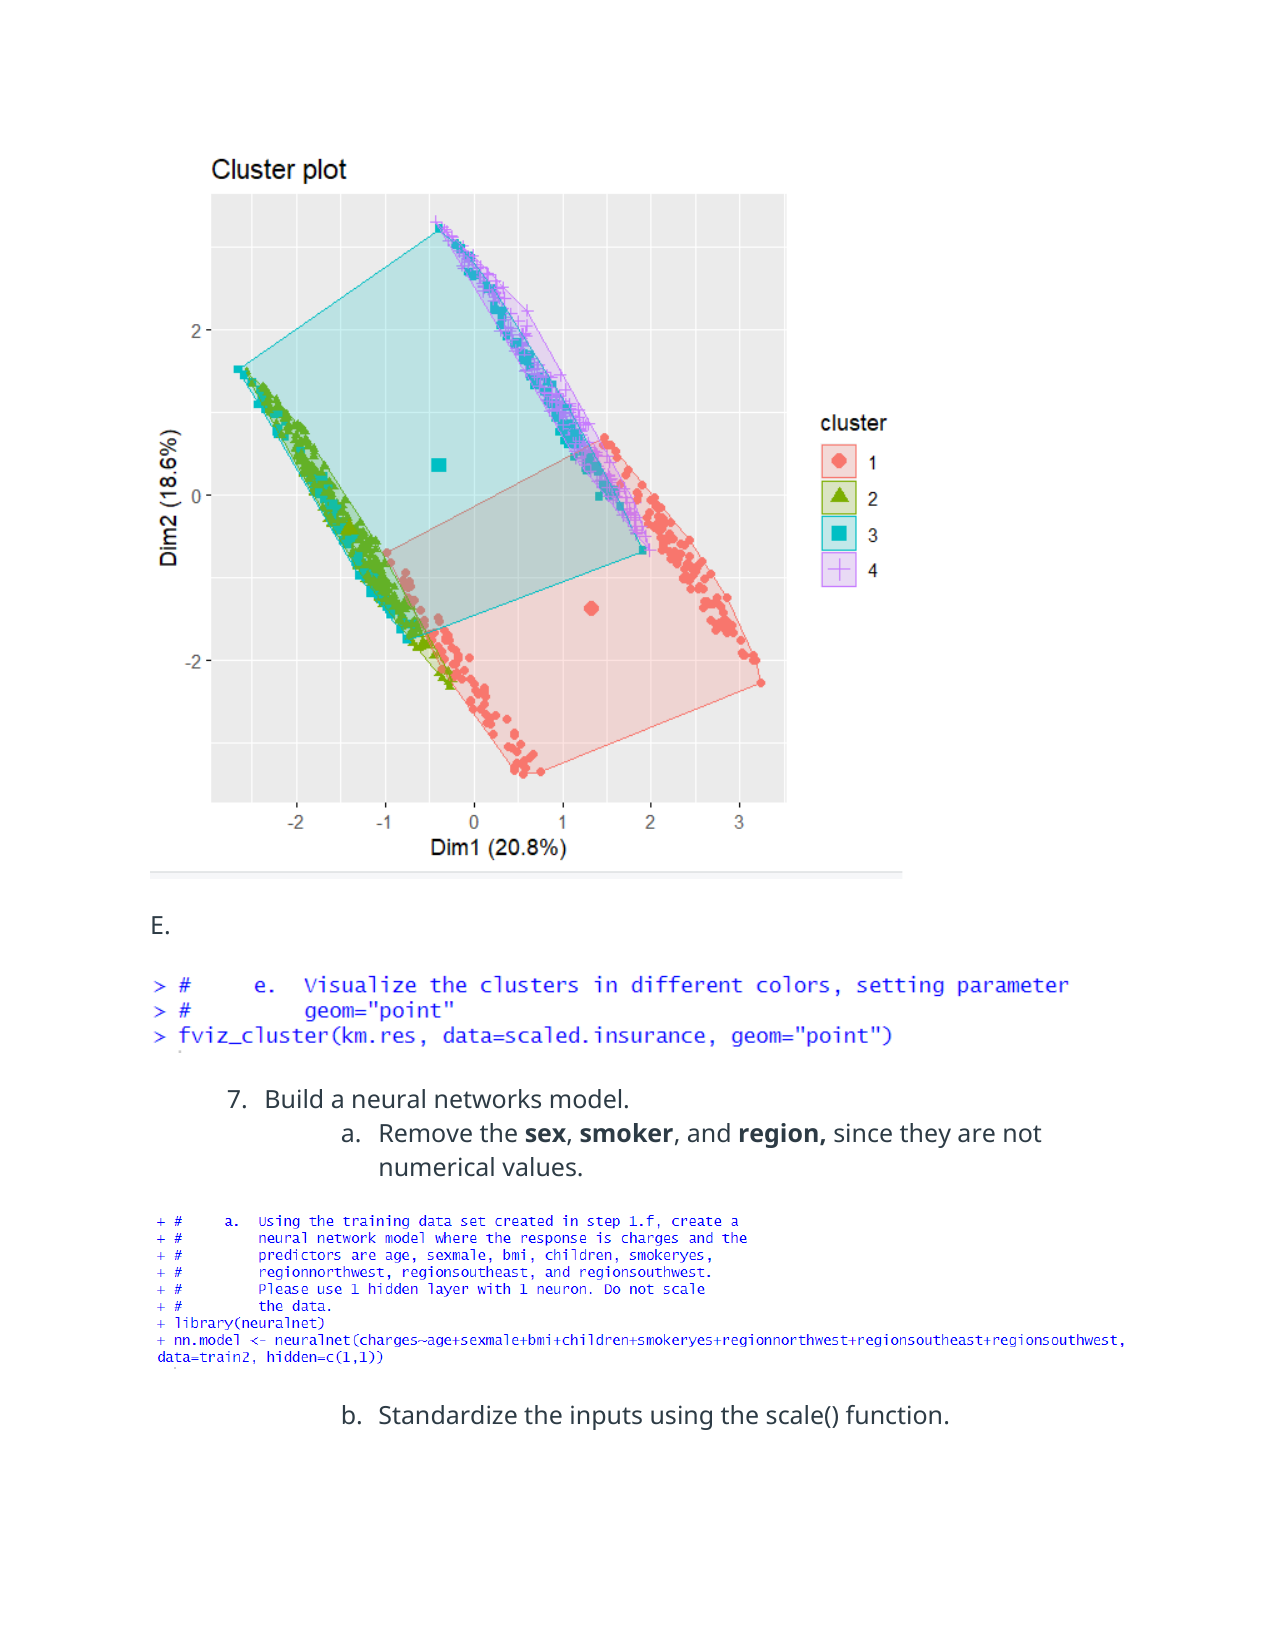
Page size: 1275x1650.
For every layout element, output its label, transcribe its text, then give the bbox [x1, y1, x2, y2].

picture [150, 150, 903, 879]
text E. [150, 908, 1125, 942]
picture [150, 1212, 1125, 1369]
list Remove the sex, smoker, and region, since they are not numerical values. [341, 1116, 1125, 1184]
list Build a neural networks model. [227, 1082, 1125, 1116]
picture [150, 971, 1078, 1053]
list Standardize the inputs using the scale() function. [341, 1397, 1125, 1431]
